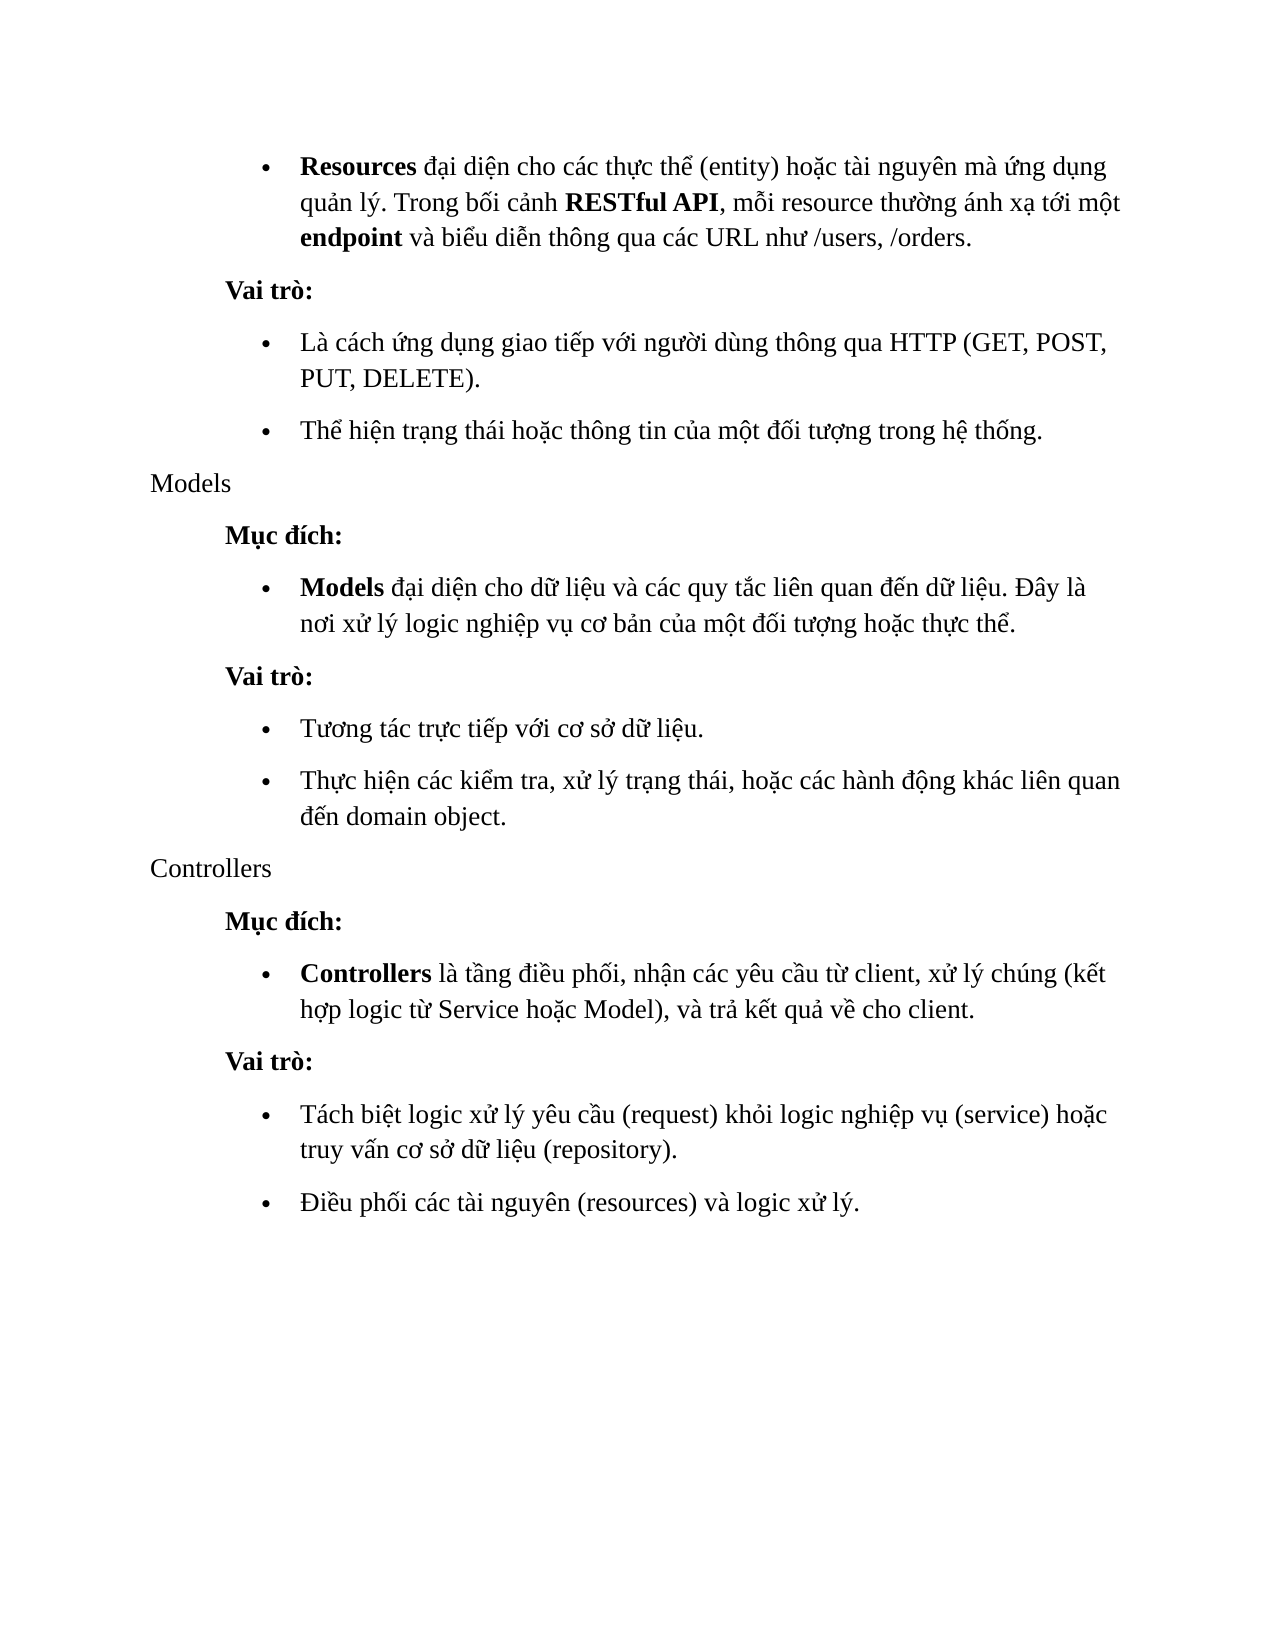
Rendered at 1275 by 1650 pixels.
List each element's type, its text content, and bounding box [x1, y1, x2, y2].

text Vai trò: [225, 1046, 1125, 1077]
text Controllers [150, 853, 1125, 884]
text Models [150, 467, 1125, 498]
list Thực hiện các kiểm tra, xử lý trạng thái, hoặc các hành động khác liên quan đến domain object. [262, 764, 1125, 831]
text Vai trò: [225, 274, 1125, 305]
list Tương tác trực tiếp với cơ sở dữ liệu. [262, 712, 1125, 743]
list Thể hiện trạng thái hoặc thông tin của một đối tượng trong hệ thống. [262, 414, 1125, 446]
list Models đại diện cho dữ liệu và các quy tắc liên quan đến dữ liệu. Đây là nơi xử lý logic nghiệp vụ cơ bản của một đối tượng hoặc thực thể. [262, 572, 1125, 638]
list Resources đại diện cho các thực thể (entity) hoặc tài nguyên mà ứng dụng quản lý. Trong bối cảnh RESTful API, mỗi resource thường ánh xạ tới một endpoint và biểu diễn thông qua các URL như /users, /orders. [262, 150, 1125, 253]
list Điều phối các tài nguyên (resources) và logic xử lý. [262, 1186, 1125, 1217]
text Mục đích: [225, 519, 1125, 550]
list Tách biệt logic xử lý yêu cầu (request) khỏi logic nghiệp vụ (service) hoặc truy vấn cơ sở dữ liệu (repository). [262, 1098, 1125, 1165]
list Là cách ứng dụng giao tiếp với người dùng thông qua HTTP (GET, POST, PUT, DELETE). [262, 326, 1125, 393]
text Vai trò: [225, 660, 1125, 691]
text Mục đích: [225, 905, 1125, 936]
list Controllers là tầng điều phối, nhận các yêu cầu từ client, xử lý chúng (kết hợp logic từ Service hoặc Model), và trả kết quả về cho client. [262, 957, 1125, 1024]
